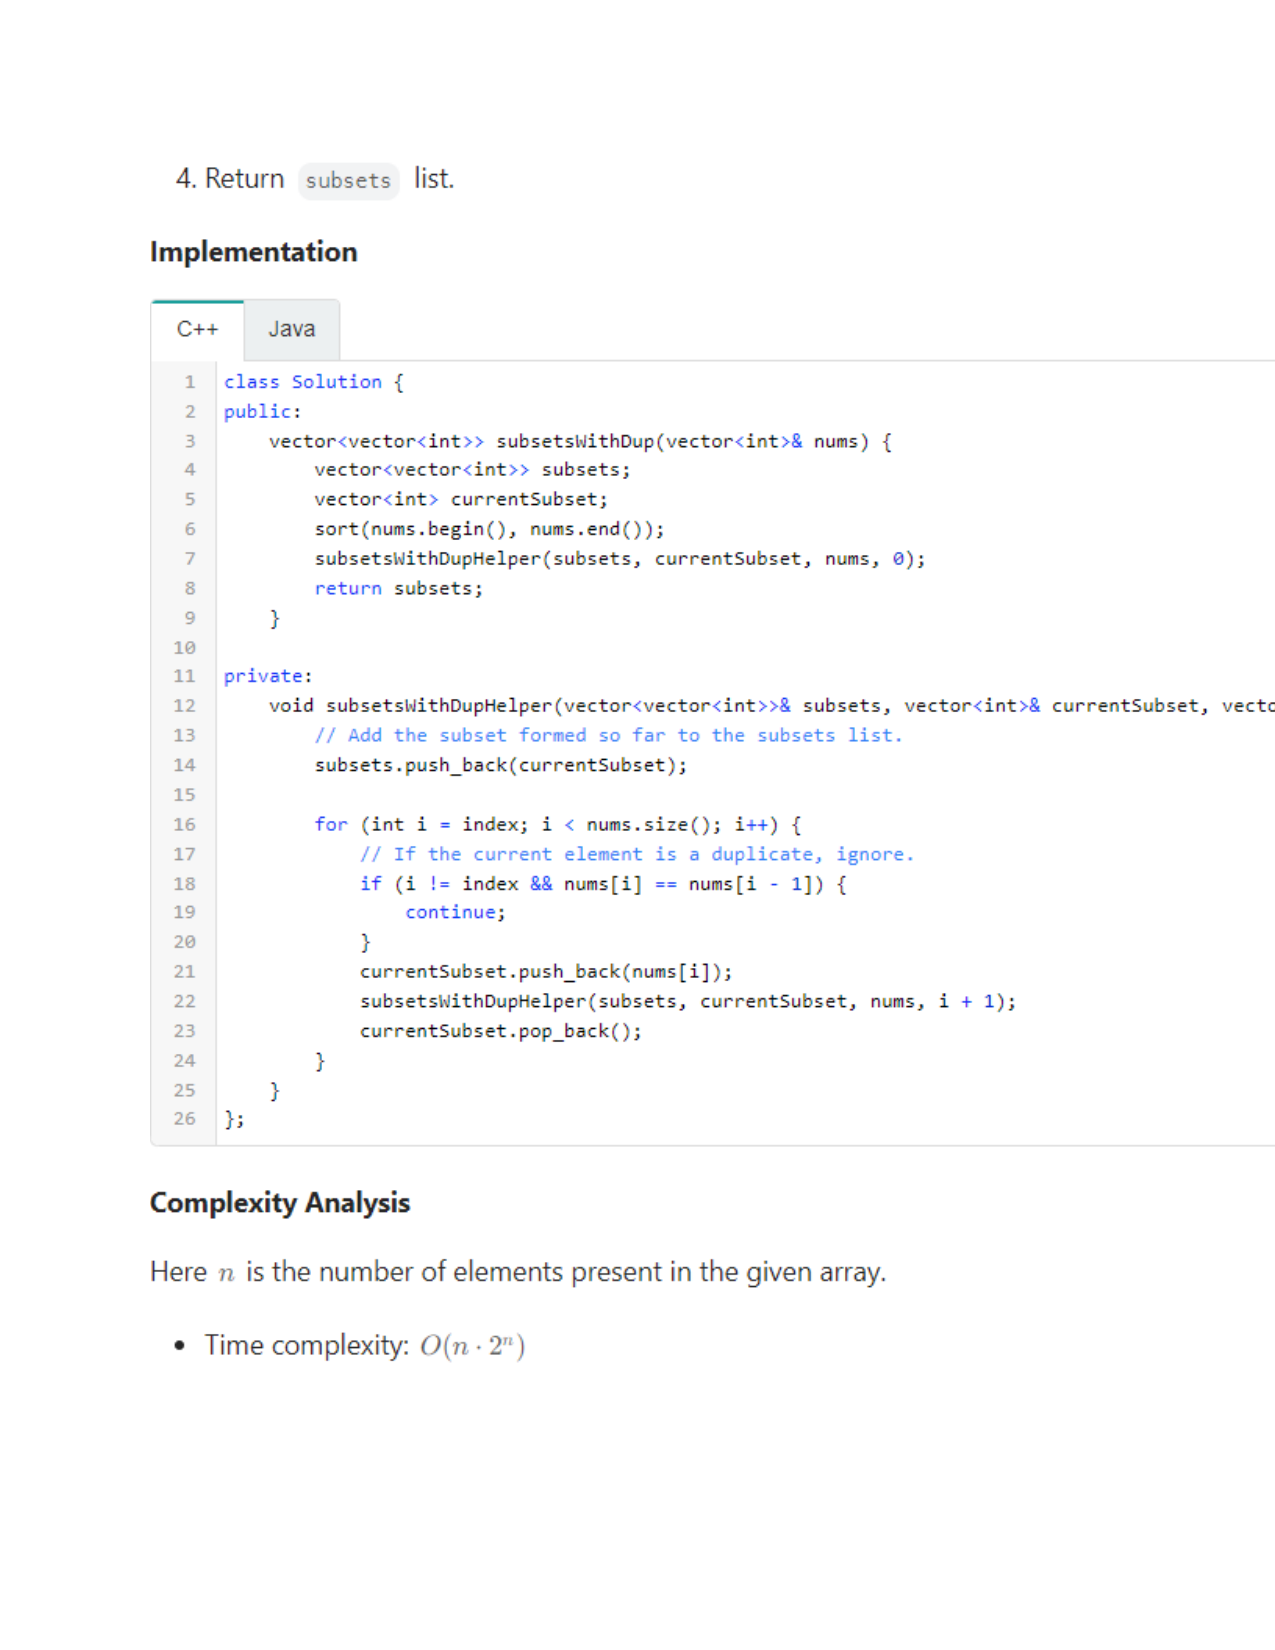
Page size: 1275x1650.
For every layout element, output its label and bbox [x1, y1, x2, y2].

picture [150, 150, 1275, 1383]
